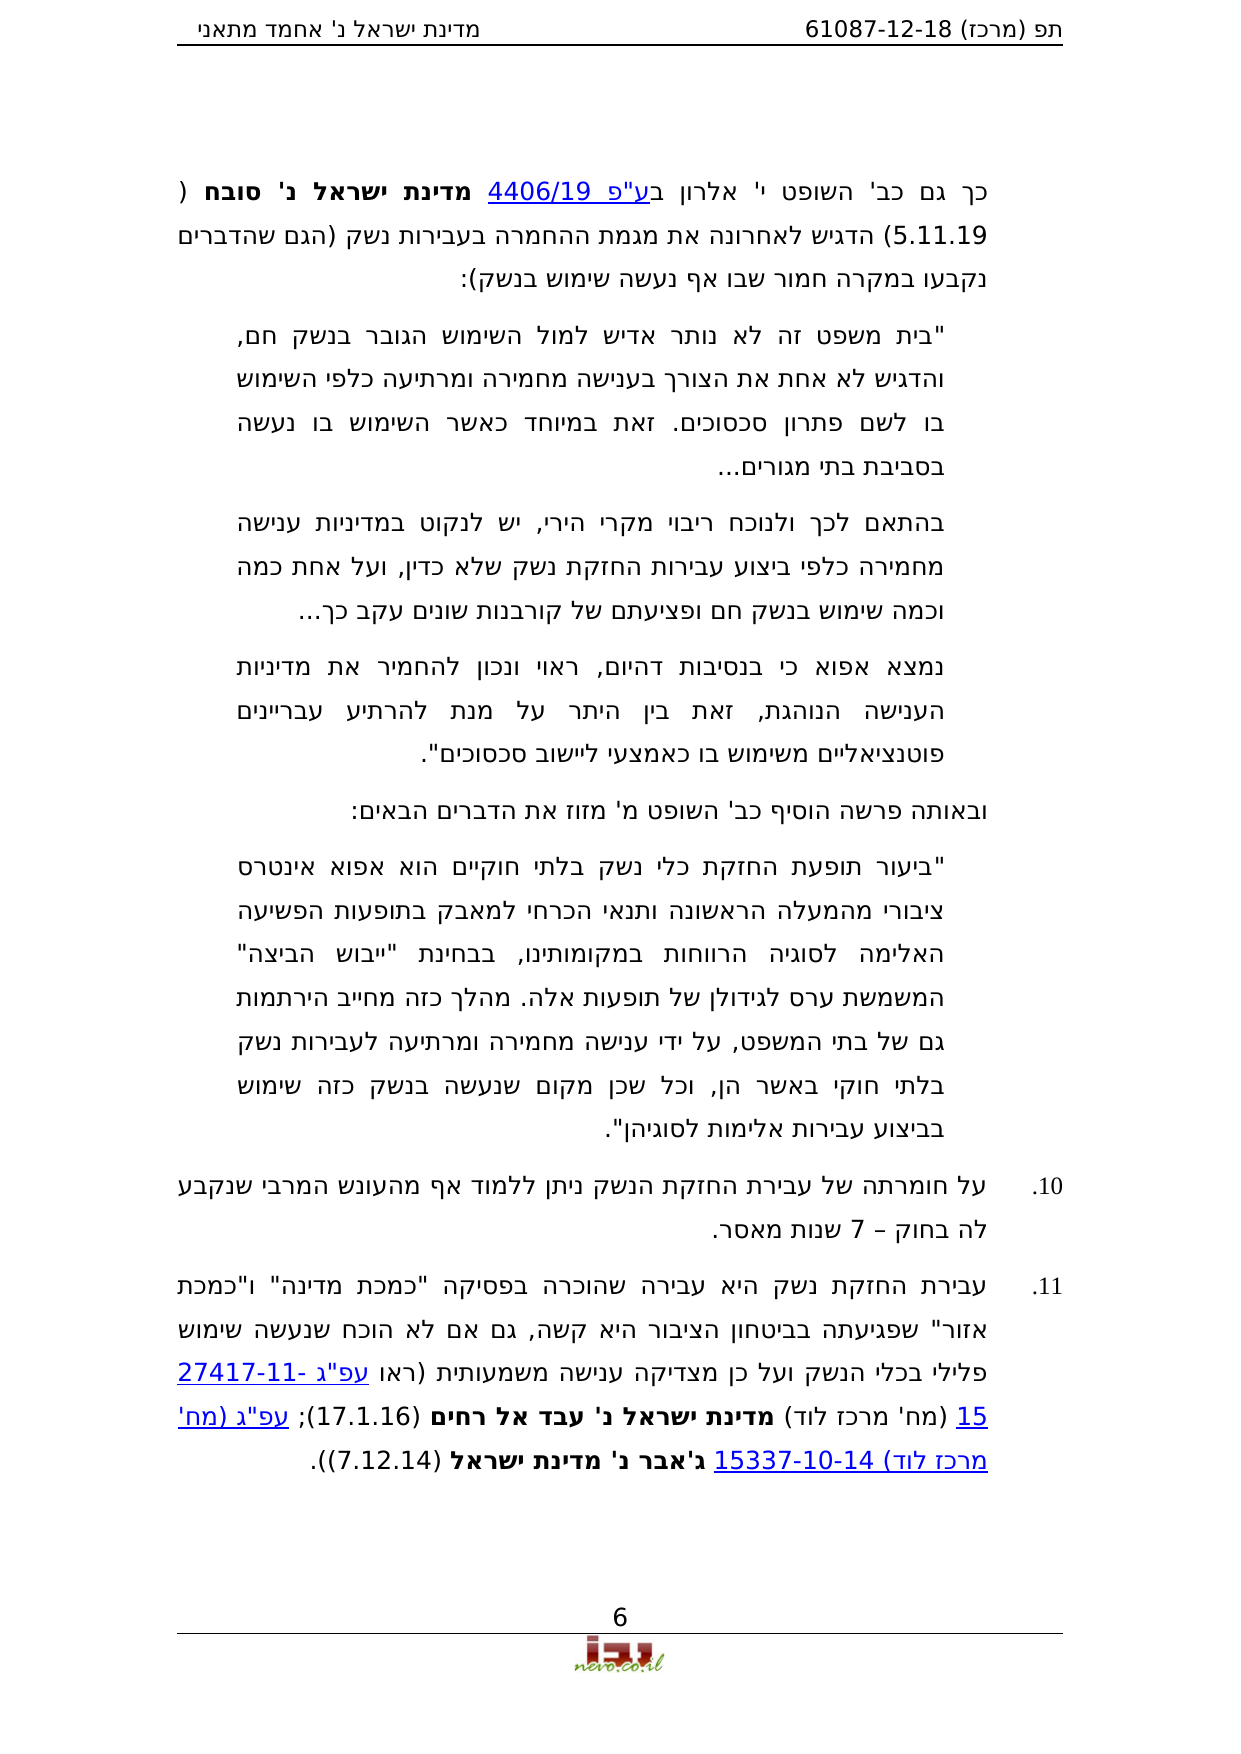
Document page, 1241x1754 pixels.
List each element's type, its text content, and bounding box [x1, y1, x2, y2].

text "ביעור תופעת החזקת כלי נשק בלתי חוקיים הוא אפוא אינטרס ציבורי מהמעלה הראשונה ותנאי הכרחי למאבק בתופעות הפשיעה האלימה לסוגיה הרווחות במקומותינו, בבחינת "ייבוש הביצה" המשמשת ערס לגידולן של תופעות אלה. מהלך כזה מחייב הירתמות גם של בתי המשפט, על ידי ענישה מחמירה ומרתיעה לעבירות נשק בלתי חוקי באשר הן, וכל שכן מקום שנעשה בנשק כזה שימוש בביצוע עבירות אלימות לסוגיהן". [236, 852, 945, 1144]
text נמצא אפוא כי בנסיבות דהיום, ראוי ונכון להחמיר את מדיניות הענישה הנוהגת, זאת בין היתר על מנת להרתיע עבריינים פוטנציאליים משימוש בו כאמצעי ליישוב סכסוכים". [236, 652, 945, 769]
list על חומרתה של עבירת החזקת הנשק ניתן ללמוד אף מהעונש המרבי שנקבע לה בחוק – 7 שנות מאסר. [177, 1171, 1063, 1244]
list עבירת החזקת נשק היא עבירה שהוכרה בפסיקה "כמכת מדינה" ו"כמכת אזור" שפגיעתה בביטחון הציבור היא קשה, גם אם לא הוכח שנעשה שימוש פלילי בכלי הנשק ועל כן מצדיקה ענישה משמעותית (ראו עפ"ג 27417-11-15 (מח' מרכז לוד) מדינת ישראל נ' עבד אל רחים (17.1.16); עפ"ג (מח' מרכז לוד) 15337-10-14 ג'אבר נ' מדינת ישראל (7.12.14)). [177, 1271, 1063, 1475]
text ובאותה פרשה הוסיף כב' השופט מ' מזוז את הדברים הבאים: [236, 796, 988, 825]
text כך גם כב' השופט י' אלרון בע"פ 4406/19 מדינת ישראל נ' סובח (5.11.19) הדגיש לאחרונה את מגמת ההחמרה בעבירות נשק (הגם שהדברים נקבעו במקרה חמור שבו אף נעשה שימוש בנשק): [177, 177, 1063, 294]
text "בית משפט זה לא נותר אדיש למול השימוש הגובר בנשק חם, והדגיש לא אחת את הצורך בענישה מחמירה ומרתיעה כלפי השימוש בו לשם פתרון סכסוכים. זאת במיוחד כאשר השימוש בו נעשה בסביבת בתי מגורים... [236, 321, 945, 481]
picture [574, 1635, 666, 1673]
text בהתאם לכך ולנוכח ריבוי מקרי הירי, יש לנקוט במדיניות ענישה מחמירה כלפי ביצוע עבירות החזקת נשק שלא כדין, ועל אחת כמה וכמה שימוש בנשק חם ופציעתם של קורבנות שונים עקב כך... [236, 508, 945, 625]
